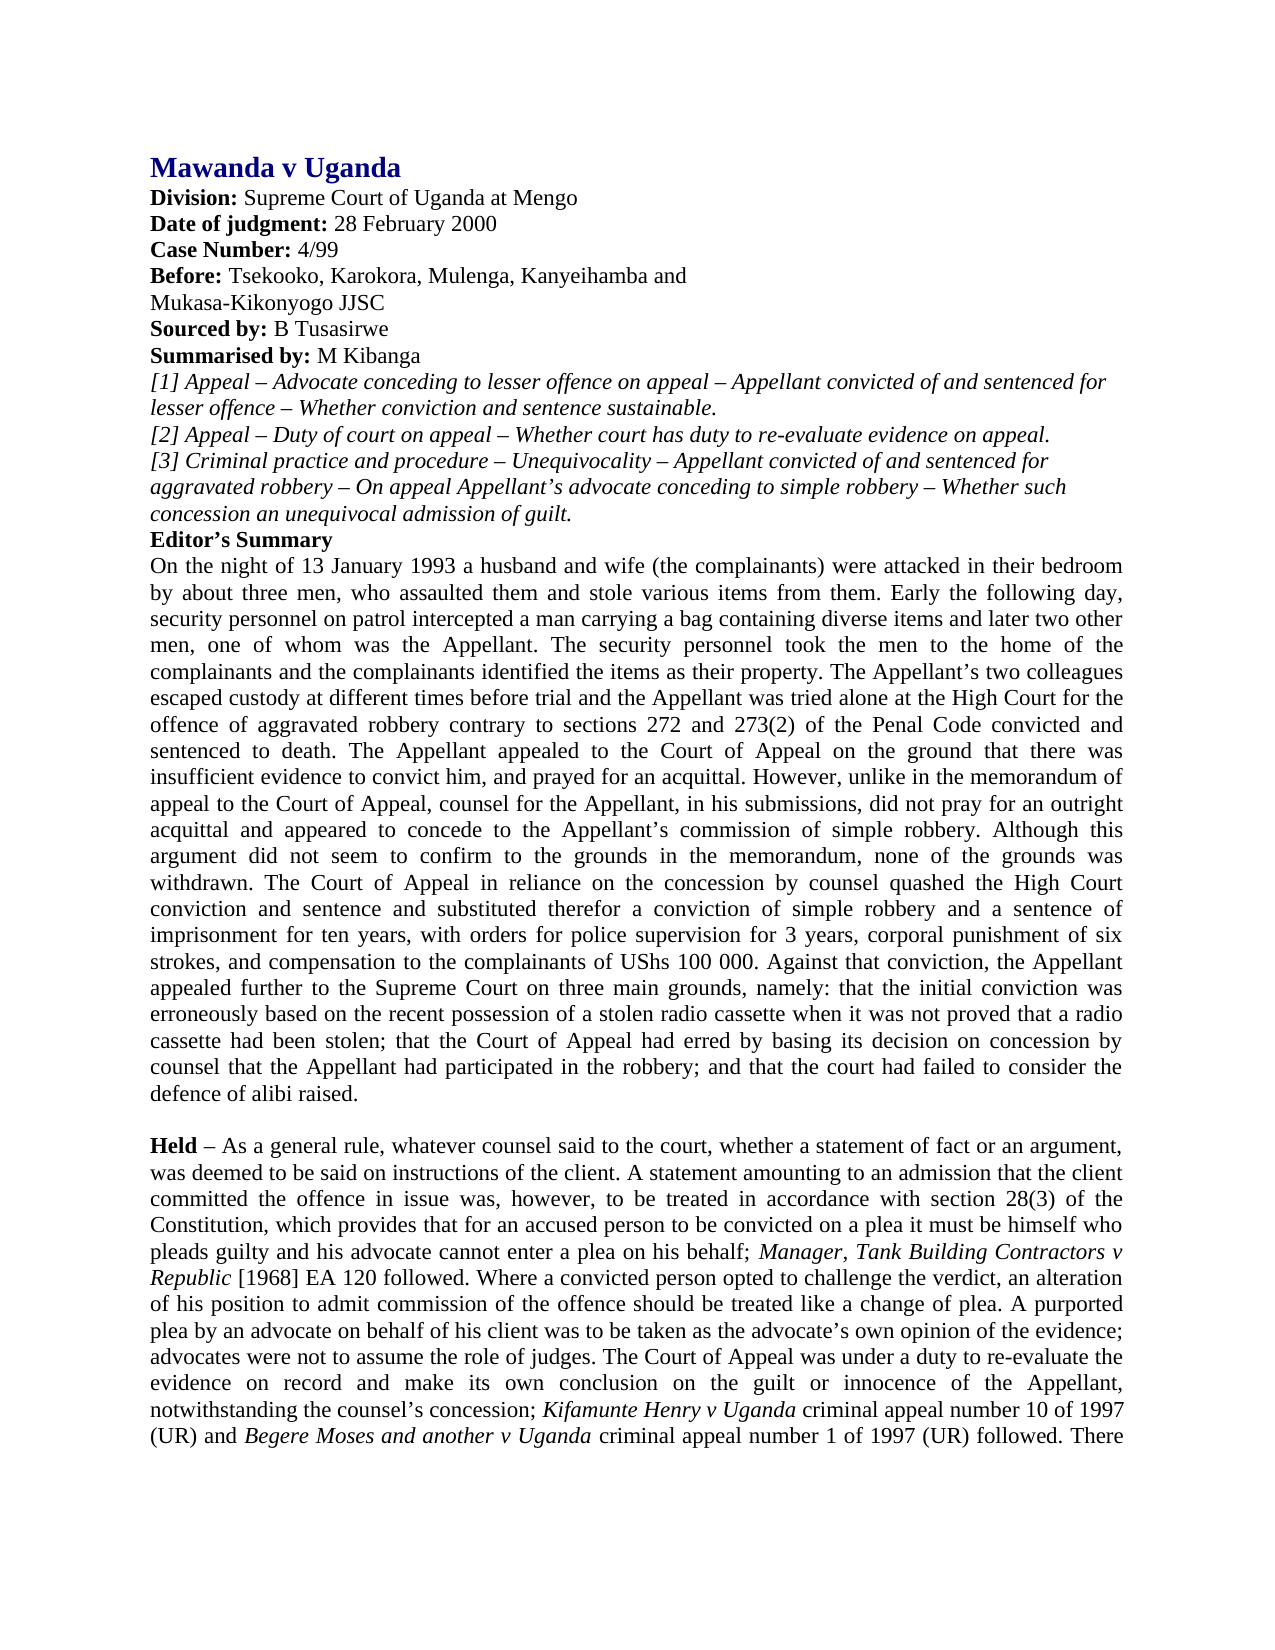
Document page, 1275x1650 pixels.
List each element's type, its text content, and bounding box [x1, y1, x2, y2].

text Mawanda v Uganda [150, 150, 1125, 183]
text [3] Criminal practice and procedure – Unequivocality – Appellant convicted of and sentenced for [150, 447, 1125, 473]
text Mukasa-Kikonyogo JJSC [150, 289, 1125, 315]
text aggravated robbery – On appeal Appellant’s advocate conceding to simple robbery – Whether such [150, 473, 1125, 500]
text [1] Appeal – Advocate conceding to lesser offence on appeal – Appellant convicted of and sentenced for [150, 368, 1125, 394]
text concession an unequivocal admission of guilt. [150, 500, 1125, 526]
text [2] Appeal – Duty of court on appeal – Whether court has duty to re-evaluate evidence on appeal. [150, 421, 1125, 447]
text Before: Tsekooko, Karokora, Mulenga, Kanyeihamba and [150, 263, 1125, 289]
text On the night of 13 January 1993 a husband and wife (the complainants) were attacked in their bedroom by about three men, who assaulted them and stole various items from them. Early the following day, security personnel on patrol intercepted a man carrying a bag containing diverse items and later two other men, one of whom was the Appellant. The security personnel took the men to the home of the complainants and the complainants identified the items as their property. The Appellant’s two colleagues escaped custody at different times before trial and the Appellant was tried alone at the High Court for the offence of aggravated robbery contrary to sections 272 and 273(2) of the Penal Code convicted and sentenced to death. The Appellant appealed to the Court of Appeal on the ground that there was insufficient evidence to convict him, and prayed for an acquittal. However, unlike in the memorandum of appeal to the Court of Appeal, counsel for the Appellant, in his submissions, did not pray for an outright acquittal and appeared to concede to the Appellant’s commission of simple robbery. Although this argument did not seem to confirm to the grounds in the memorandum, none of the grounds was withdrawn. The Court of Appeal in reliance on the concession by counsel quashed the High Court conviction and sentence and substituted therefor a conviction of simple robbery and a sentence of imprisonment for ten years, with orders for police supervision for 3 years, corporal punishment of six strokes, and compensation to the complainants of UShs 100 000. Against that conviction, the Appellant appealed further to the Supreme Court on three main grounds, namely: that the initial conviction was erroneously based on the recent possession of a stolen radio cassette when it was not proved that a radio cassette had been stolen; that the Court of Appeal had erred by basing its decision on concession by counsel that the Appellant had participated in the robbery; and that the court had failed to consider the defence of alibi raised. [150, 552, 1125, 1106]
text Division: Supreme Court of Uganda at Mengo [150, 183, 1125, 210]
text lesser offence – Whether conviction and sentence sustainable. [150, 394, 1125, 421]
text Case Number: 4/99 [150, 236, 1125, 263]
text Summarised by: M Kibanga [150, 342, 1125, 368]
text Date of judgment: 28 February 2000 [150, 210, 1125, 236]
text Sourced by: B Tusasirwe [150, 315, 1125, 342]
text Editor’s Summary [150, 526, 1125, 552]
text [150, 1132, 1125, 1448]
